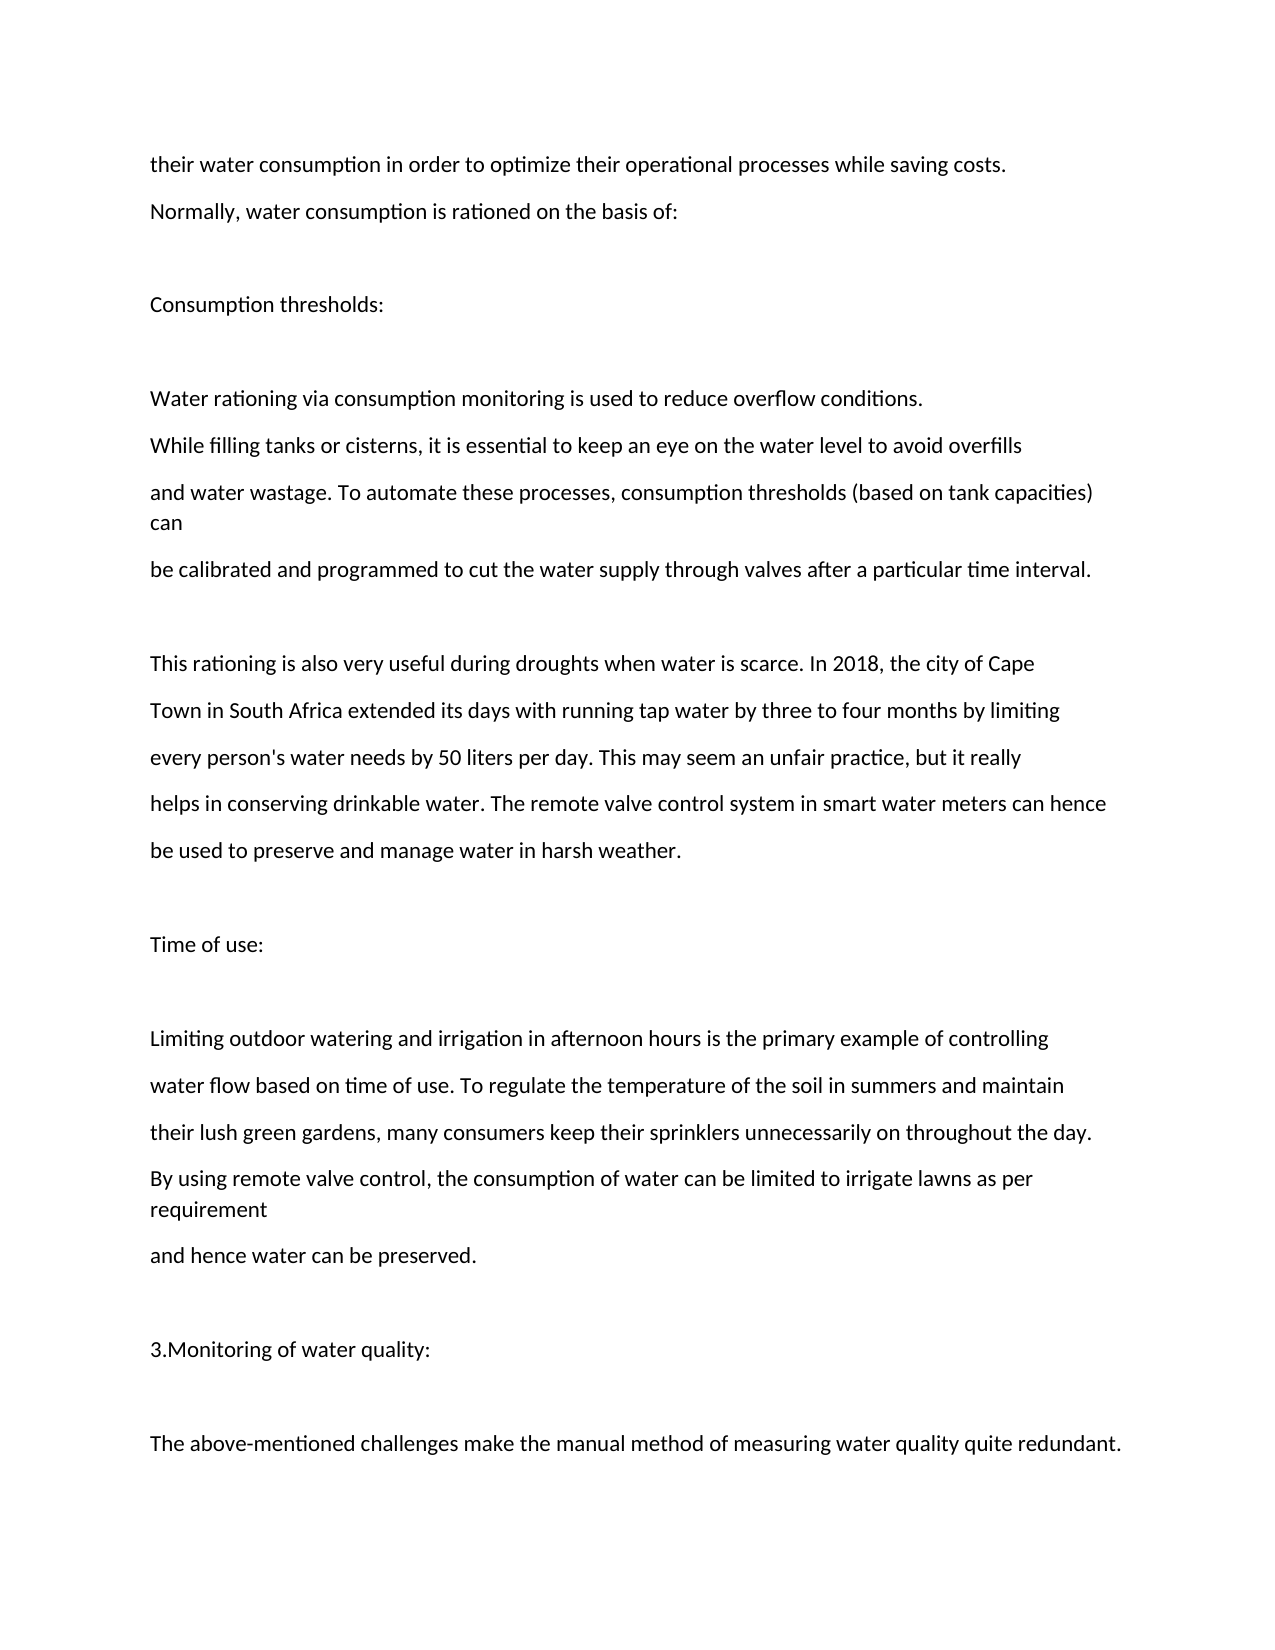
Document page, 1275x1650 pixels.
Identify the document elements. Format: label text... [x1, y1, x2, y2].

text every person's water needs by 50 liters per day. This may seem an unfair practice, but it really [150, 743, 1125, 771]
text Town in South Africa extended its days with running tap water by three to four months by limiting [150, 696, 1125, 724]
text their water consumption in order to optimize their operational processes while saving costs. [150, 150, 1125, 178]
text Consumption thresholds: [150, 291, 1125, 319]
text 3.Monitoring of water quality: [150, 1335, 1125, 1363]
text be used to preserve and manage water in harsh weather. [150, 836, 1125, 864]
text Water rationing via consumption monitoring is used to reduce overflow conditions. [150, 384, 1125, 412]
text helps in conserving drinkable water. The remote valve control system in smart water meters can hence [150, 789, 1125, 818]
text By using remote valve control, the consumption of water can be limited to irrigate lawns as per requirement [150, 1164, 1125, 1223]
text While filling tanks or cisterns, it is essential to keep an eye on the water level to avoid overfills [150, 431, 1125, 459]
text The above-mentioned challenges make the manual method of measuring water quality quite redundant. [150, 1429, 1125, 1457]
text and water wastage. To automate these processes, consumption thresholds (based on tank capacities) can [150, 478, 1125, 536]
text be calibrated and programmed to cut the water supply through valves after a particular time interval. [150, 555, 1125, 583]
text This rationing is also very useful during droughts when water is scarce. In 2018, the city of Cape [150, 649, 1125, 677]
text and hence water can be preserved. [150, 1242, 1125, 1270]
text Limiting outdoor watering and irrigation in afternoon hours is the primary example of controlling [150, 1024, 1125, 1052]
text Time of use: [150, 930, 1125, 958]
text water flow based on time of use. To regulate the temperature of the soil in summers and maintain [150, 1071, 1125, 1099]
text their lush green gardens, many consumers keep their sprinklers unnecessarily on throughout the day. [150, 1118, 1125, 1146]
text Normally, water consumption is rationed on the basis of: [150, 197, 1125, 225]
